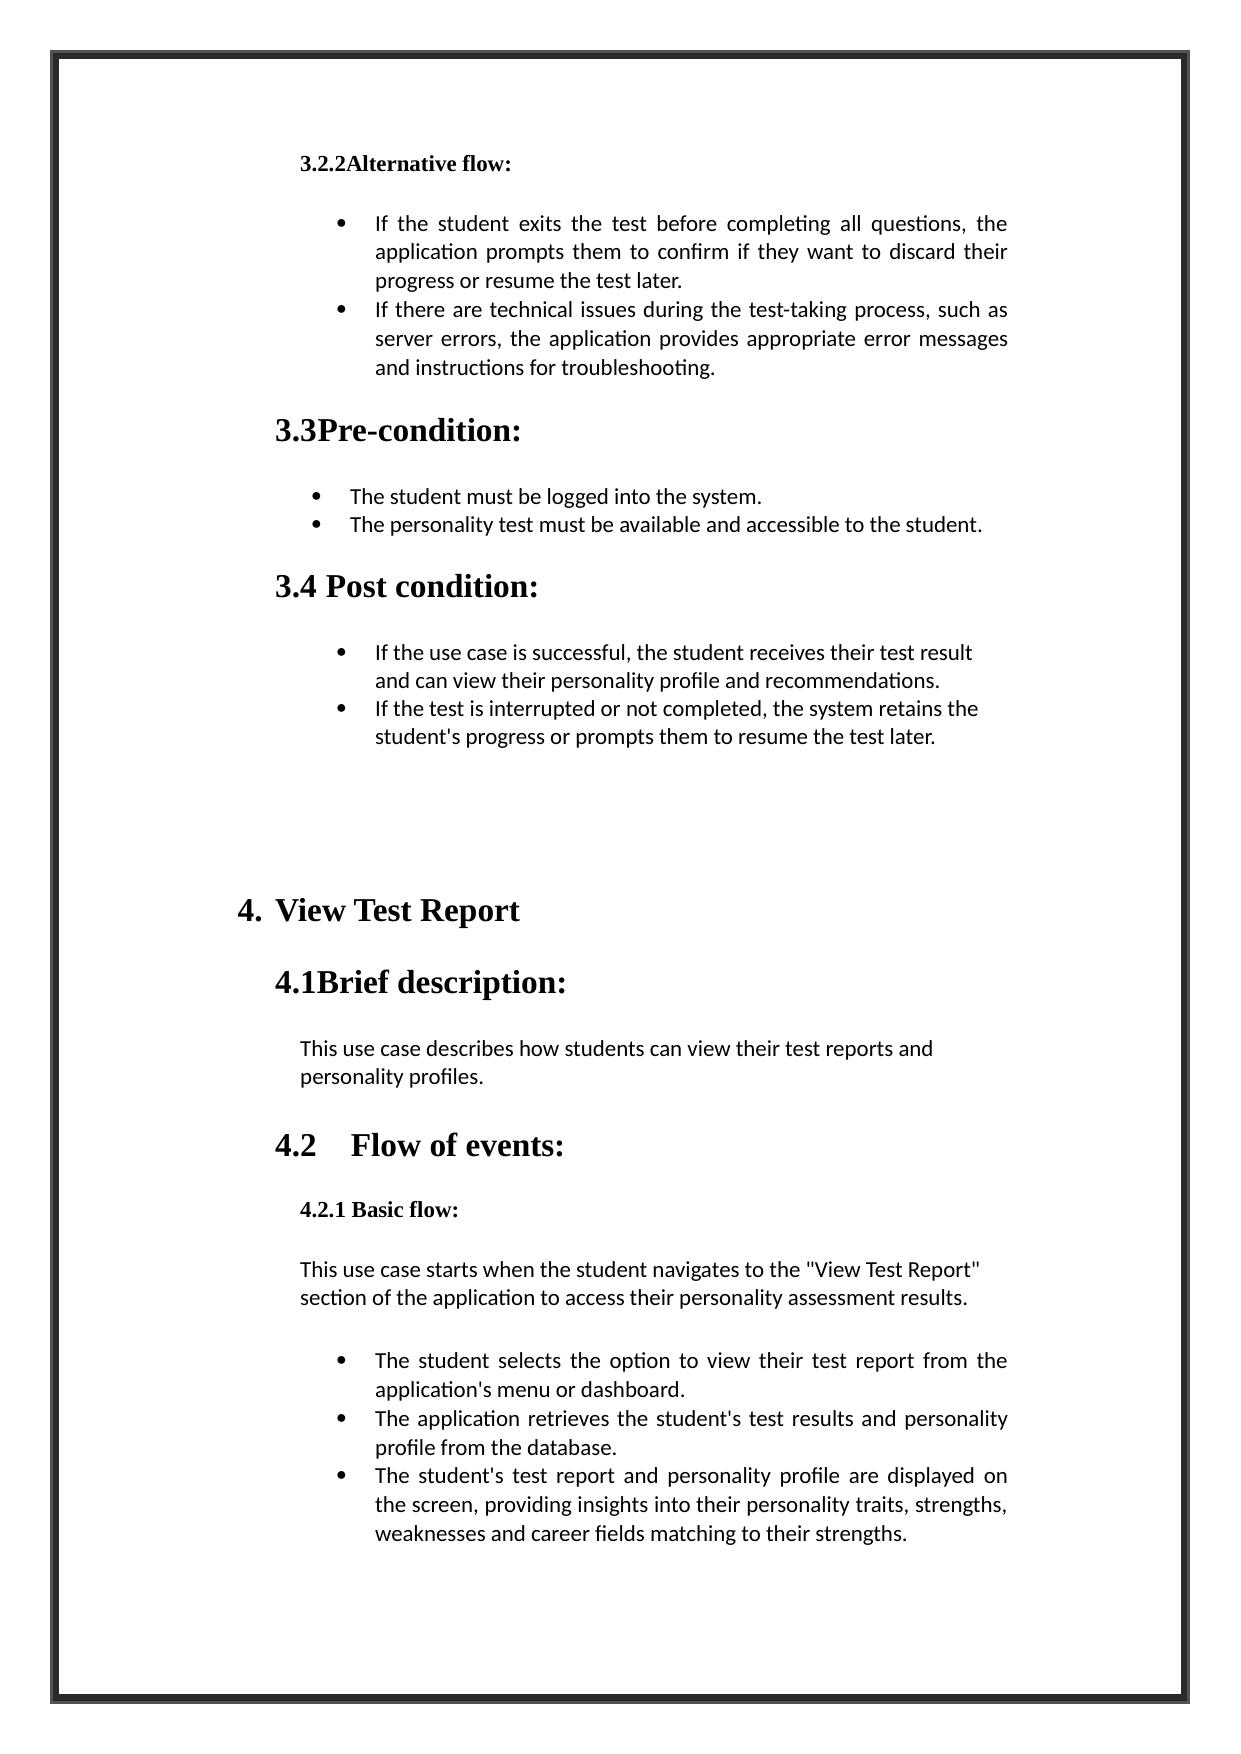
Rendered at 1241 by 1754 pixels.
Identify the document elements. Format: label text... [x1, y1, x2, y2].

list Post condition: [275, 566, 1090, 604]
list The student's test report and personality profile are displayed on the screen, providing insights into their personality traits, strengths, weaknesses and career fields matching to their strengths. [337, 1461, 1009, 1547]
text 4.2.1 Basic flow: [225, 1196, 1090, 1223]
text This use case describes how students can view their test reports and personality profiles. [300, 1034, 1009, 1090]
list The application retrieves the student's test results and personality profile from the database. [337, 1404, 1009, 1461]
text This use case starts when the student navigates to the "View Test Report" section of the application to access their personality assessment results. [300, 1255, 1009, 1311]
list Flow of events: [275, 1125, 1090, 1163]
list View Test Report [237, 890, 1090, 928]
list The student must be logged into the system. [312, 482, 1009, 510]
list If the test is interrupted or not completed, the system retains the student's progress or prompts them to resume the test later. [337, 694, 1009, 750]
list Pre-condition: [275, 411, 1090, 449]
list If the student exits the test before completing all questions, the application prompts them to confirm if they want to discard their progress or resume the test later. [337, 209, 1009, 294]
list If there are technical issues during the test-taking process, such as server errors, the application provides appropriate error messages and instructions for troubleshooting. [337, 295, 1009, 381]
text 4.1Brief description: [275, 962, 1090, 1001]
list The student selects the option to view their test report from the application's menu or dashboard. [337, 1346, 1009, 1403]
list The personality test must be available and accessible to the student. [312, 510, 1009, 538]
list If the use case is successful, the student receives their test result and can view their personality profile and recommendations. [337, 638, 1009, 694]
text 3.2.2Alternative flow: [225, 150, 1090, 176]
